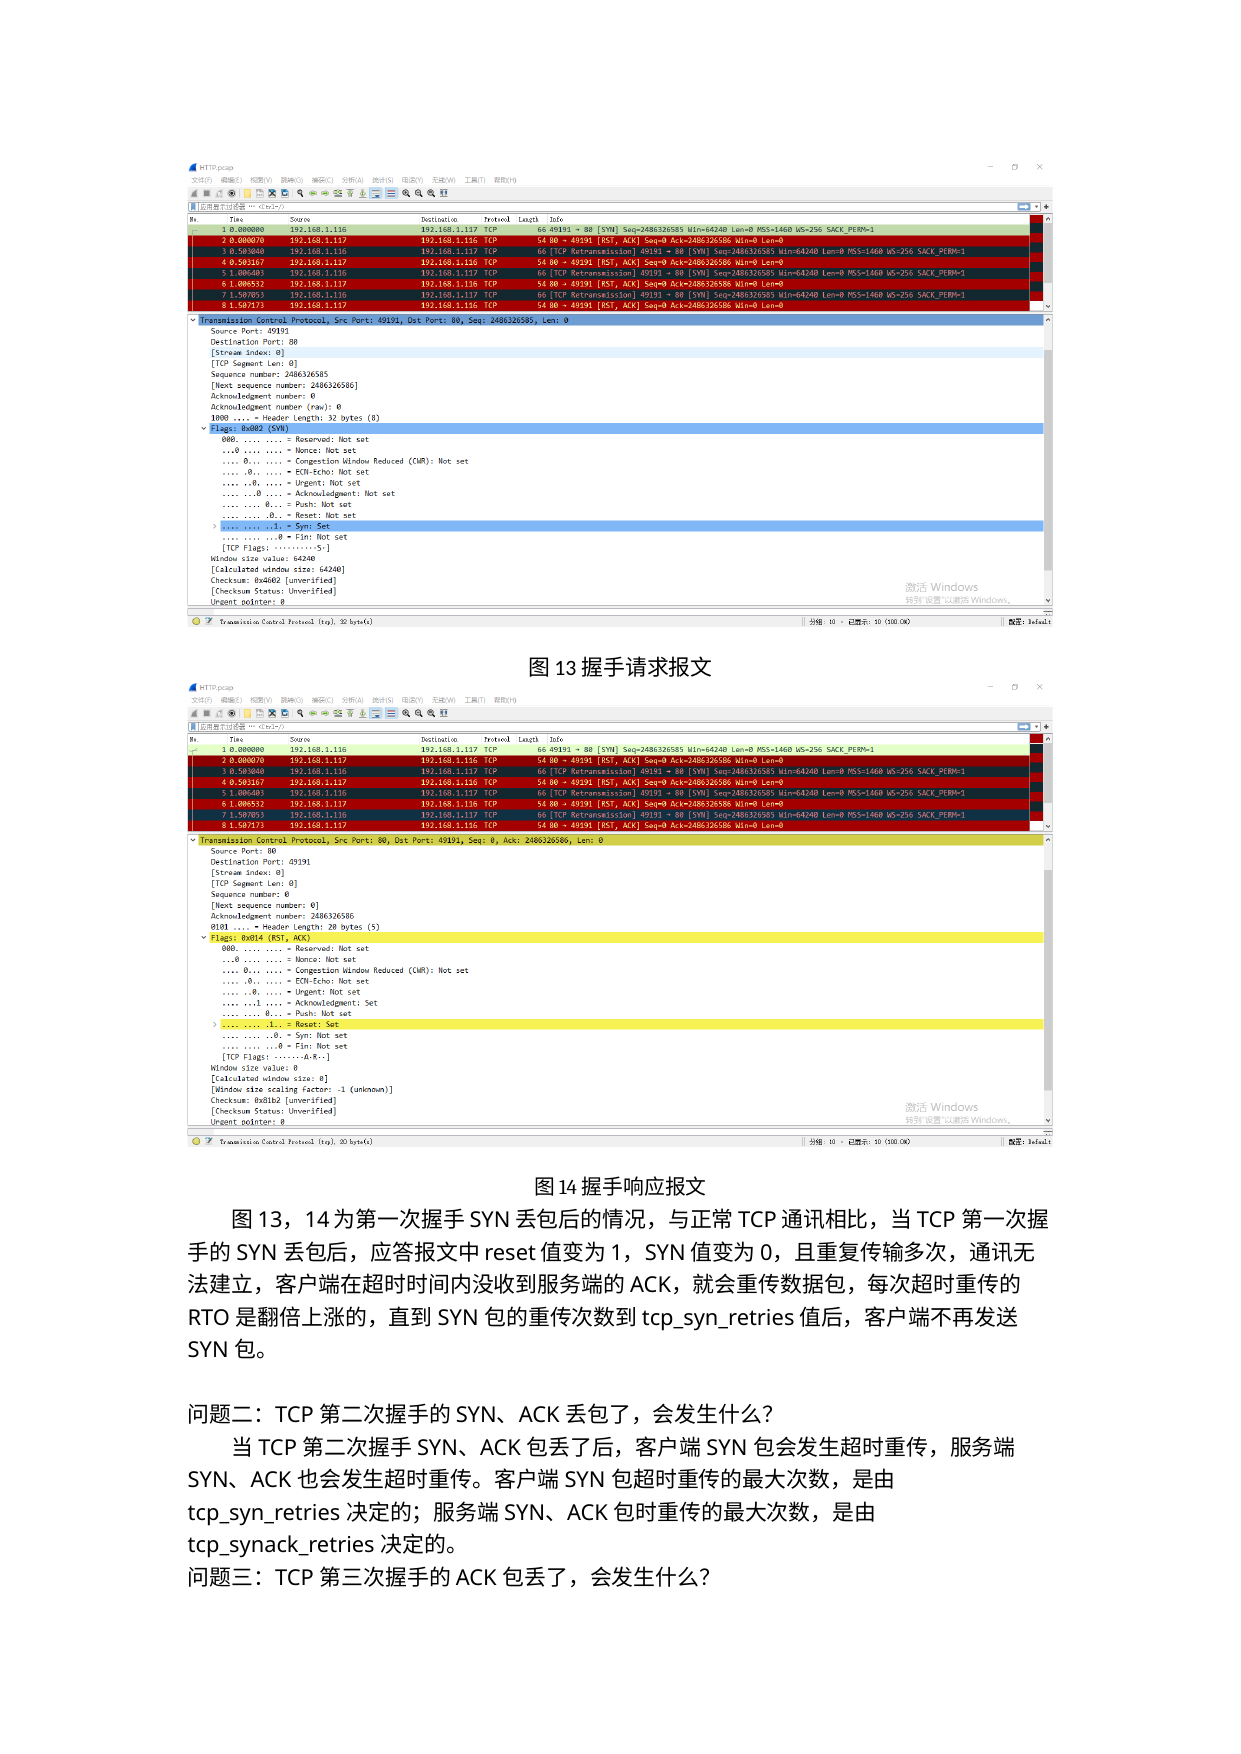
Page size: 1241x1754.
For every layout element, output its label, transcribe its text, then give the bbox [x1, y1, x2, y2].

picture [187, 682, 1053, 1147]
text 图14 握手响应报文 [187, 1169, 1053, 1202]
picture [187, 162, 1053, 627]
text 问题二：TCP 第二次握手的 SYN、ACK 丢包了，会发生什么？ [187, 1397, 1053, 1429]
text 当 TCP 第二次握手 SYN、ACK 包丢了后，客户端 SYN 包会发生超时重传，服务端 SYN、ACK 也会发生超时重传。客户端 SYN 包超时重传的最大次数，是由 tcp_syn_retries 决定的；服务端 SYN、ACK 包时重传的最大次数，是由 tcp_synack_retries 决定的。 [187, 1429, 1053, 1559]
text 问题三：TCP 第三次握手的 ACK 包丢了，会发生什么？ [187, 1559, 1053, 1592]
text 图13，14为第一次握手SYN丢包后的情况，与正常TCP通讯相比，当TCP 第一次握手的 SYN 丢包后，应答报文中reset值变为1，SYN值变为0，且重复传输多次，通讯无法建立，客户端在超时时间内没收到服务端的 ACK，就会重传数据包，每次超时重传的 RTO 是翻倍上涨的，直到 SYN 包的重传次数到tcp_syn_retries值后，客户端不再发送 SYN 包。 [187, 1202, 1053, 1364]
text 图13 握手请求报文 [187, 627, 1053, 682]
